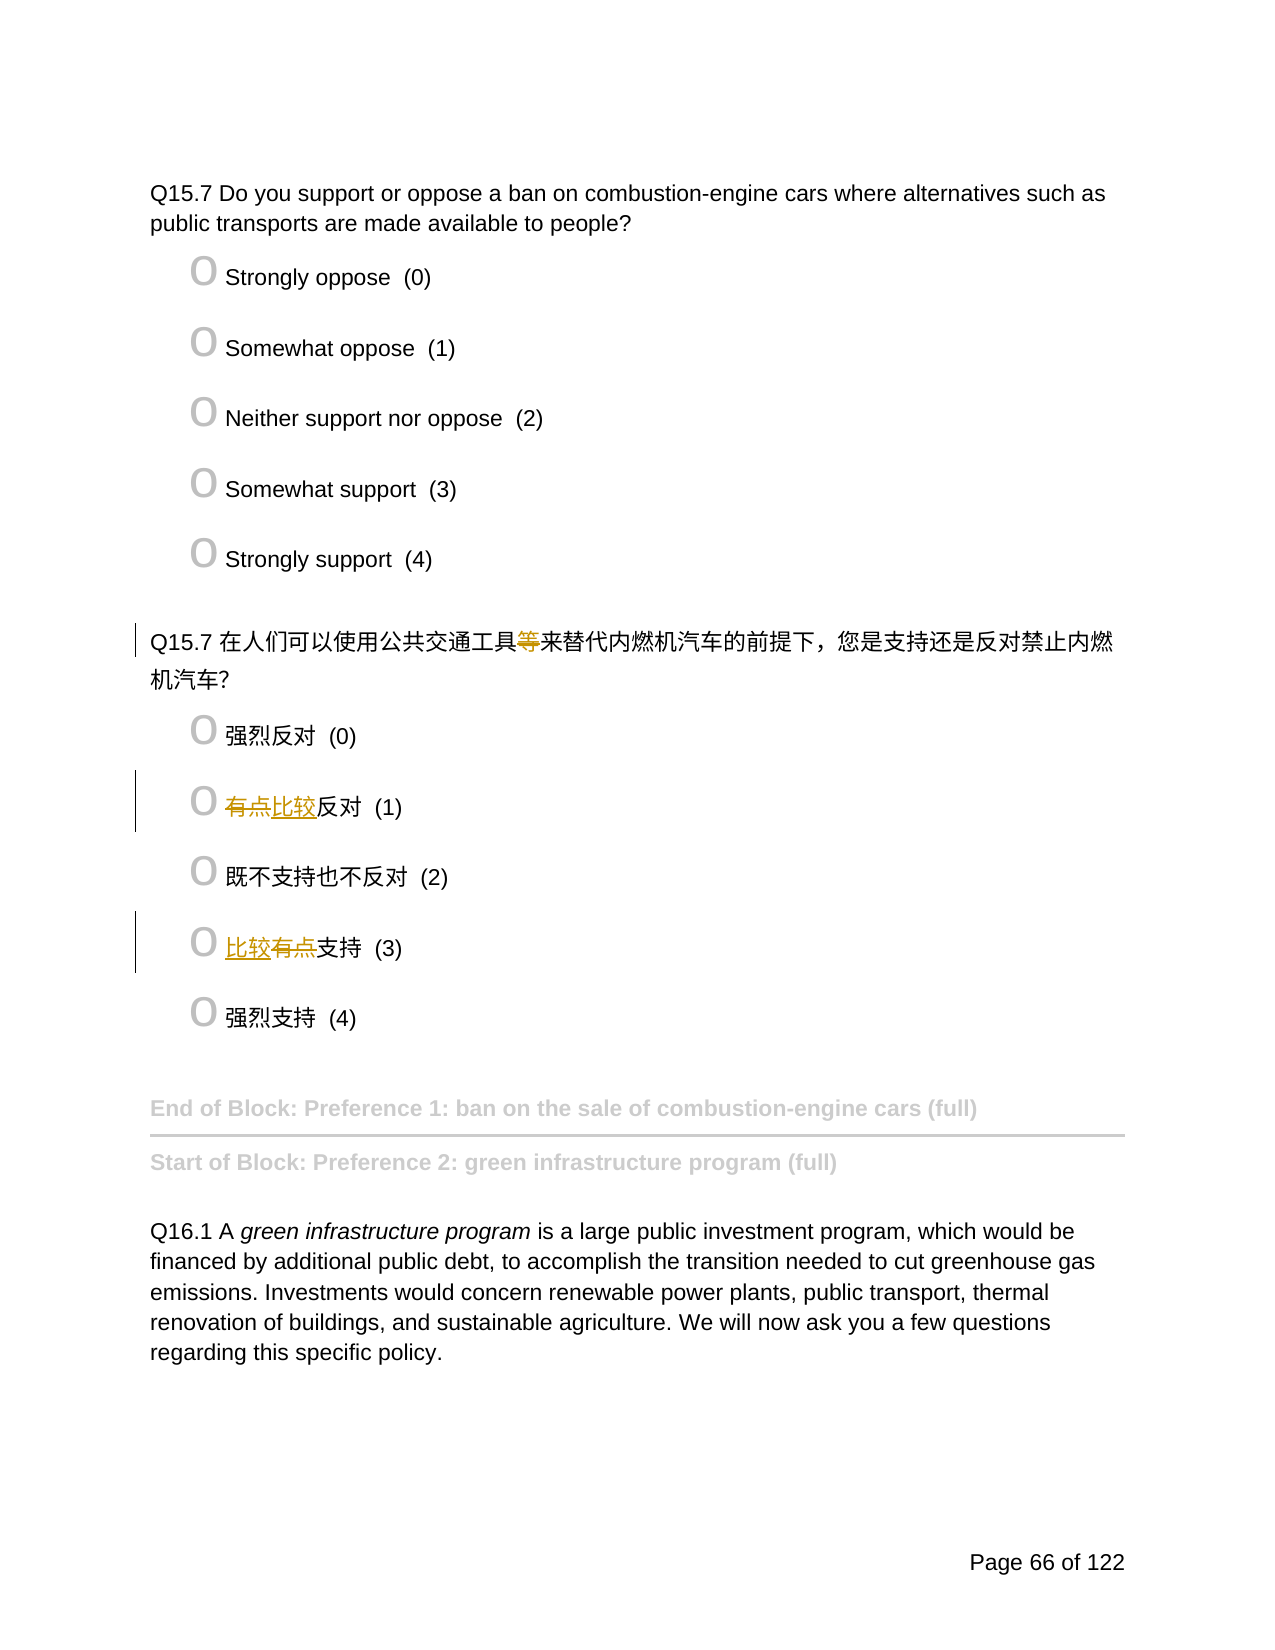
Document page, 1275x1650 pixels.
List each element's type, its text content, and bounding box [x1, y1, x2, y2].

list Somewhat oppose (1) [187, 311, 1125, 372]
list 反对 (1) [187, 770, 1125, 832]
list 强烈支持 (4) [187, 982, 1125, 1043]
list Neither support nor oppose (2) [187, 382, 1125, 443]
text Q16.1 A green infrastructure program is a large public investment program, which would be financed by additional public debt, to accomplish the transition needed to cut greenhouse gas emissions. Investments would concern renewable power plants, public transport, thermal renovation of buildings, and sustainable agriculture. We will now ask you a few questions regarding this specific policy. [150, 1218, 1125, 1365]
text Q15.7 在人们可以使用公共交通工具来替代内燃机汽车的前提下，您是支持还是反对禁止内燃机汽车？ [150, 623, 1125, 695]
text Start of Block: Preference 2: green infrastructure program (full) [150, 1149, 1125, 1175]
list Somewhat support (3) [187, 452, 1125, 513]
list Strongly oppose (0) [187, 241, 1125, 302]
text Q15.7 Do you support or oppose a ban on combustion-engine cars where alternatives such as public transports are made available to people? [150, 180, 1125, 237]
text End of Block: Preference 1: ban on the sale of combustion-engine cars (full) [150, 1095, 1125, 1121]
list 强烈反对 (0) [187, 700, 1125, 761]
list 既不支持也不反对 (2) [187, 841, 1125, 902]
list 支持 (3) [187, 911, 1125, 973]
list Strongly support (4) [187, 523, 1125, 584]
